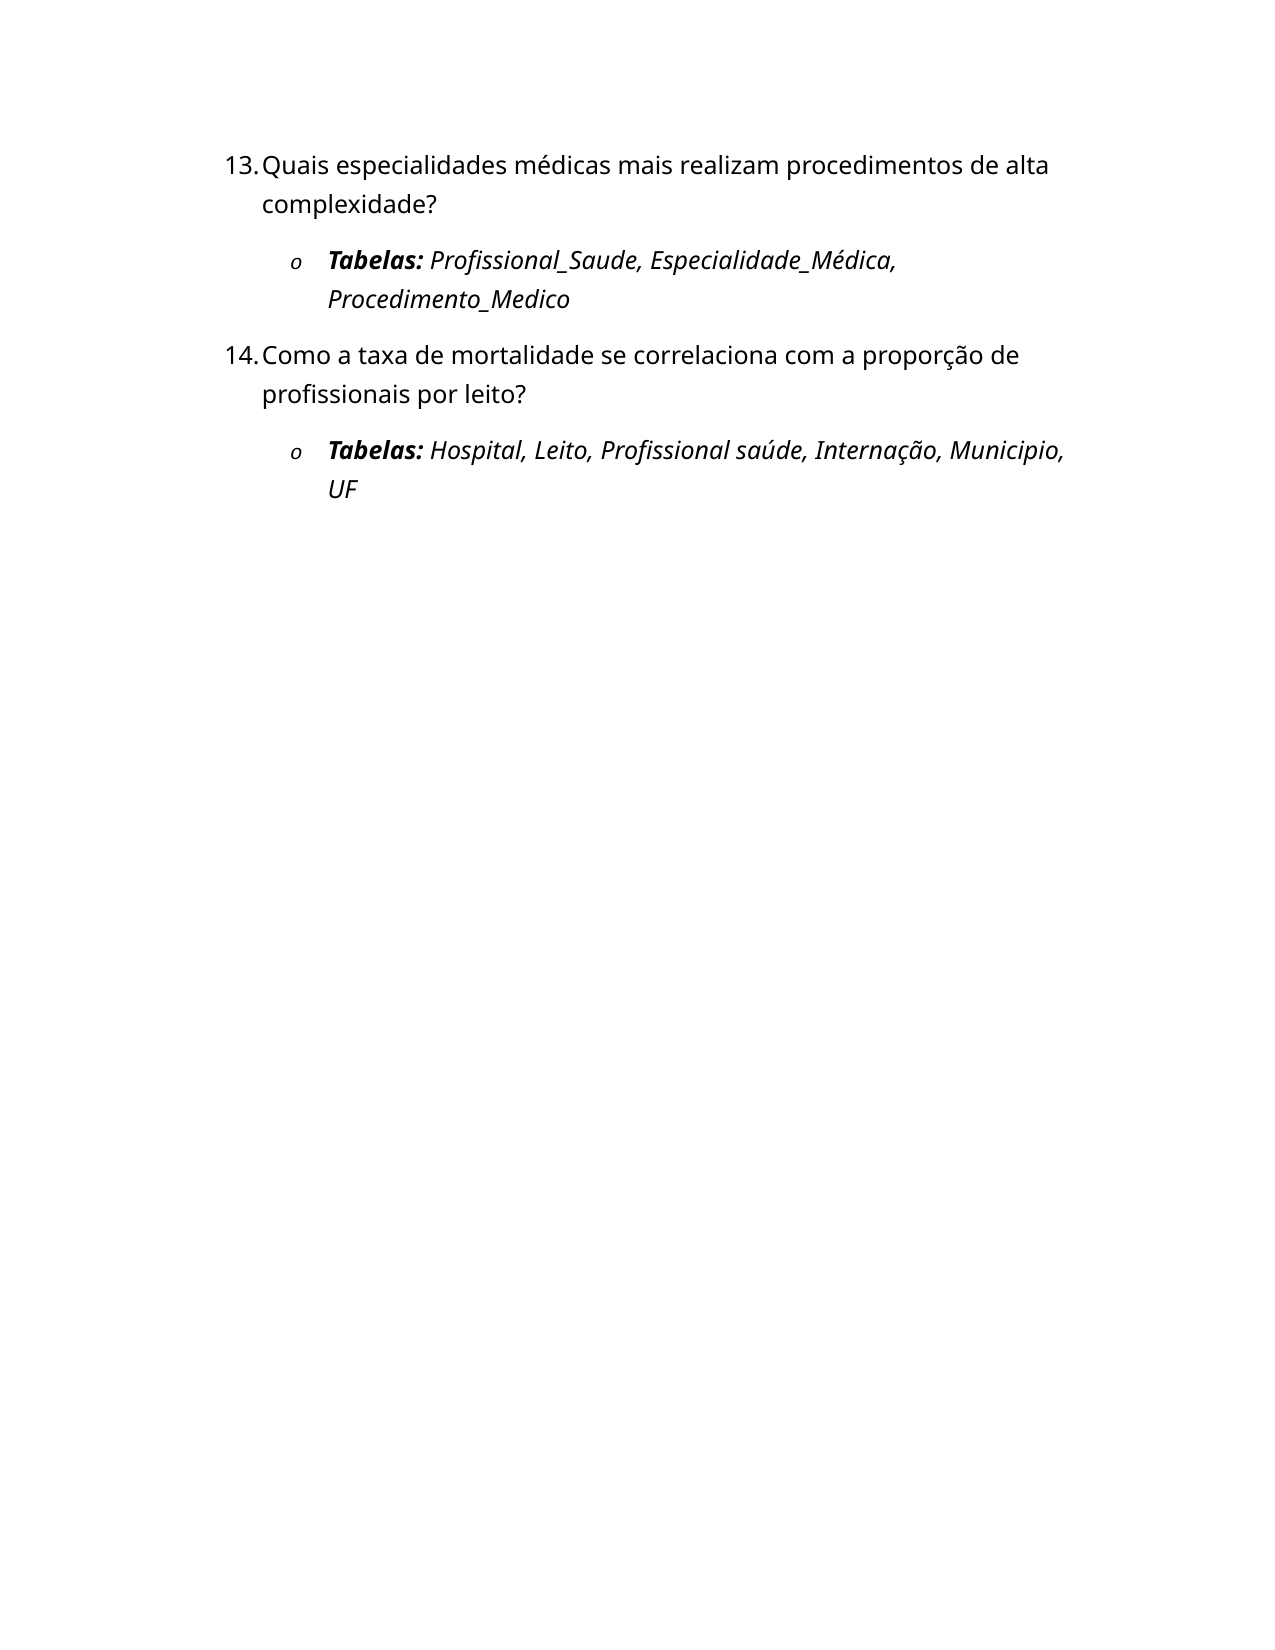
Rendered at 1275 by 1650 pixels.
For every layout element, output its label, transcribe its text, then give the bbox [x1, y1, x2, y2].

list Tabelas: Hospital, Leito, Profissional saúde, Internação, Municipio, UF [290, 433, 1098, 506]
list Como a taxa de mortalidade se correlaciona com a proporção de profissionais por leito? [224, 338, 1098, 411]
list Quais especialidades médicas mais realizam procedimentos de alta complexidade? [224, 148, 1098, 221]
list Tabelas: Profissional_Saude, Especialidade_Médica, Procedimento_Medico [290, 243, 1098, 316]
